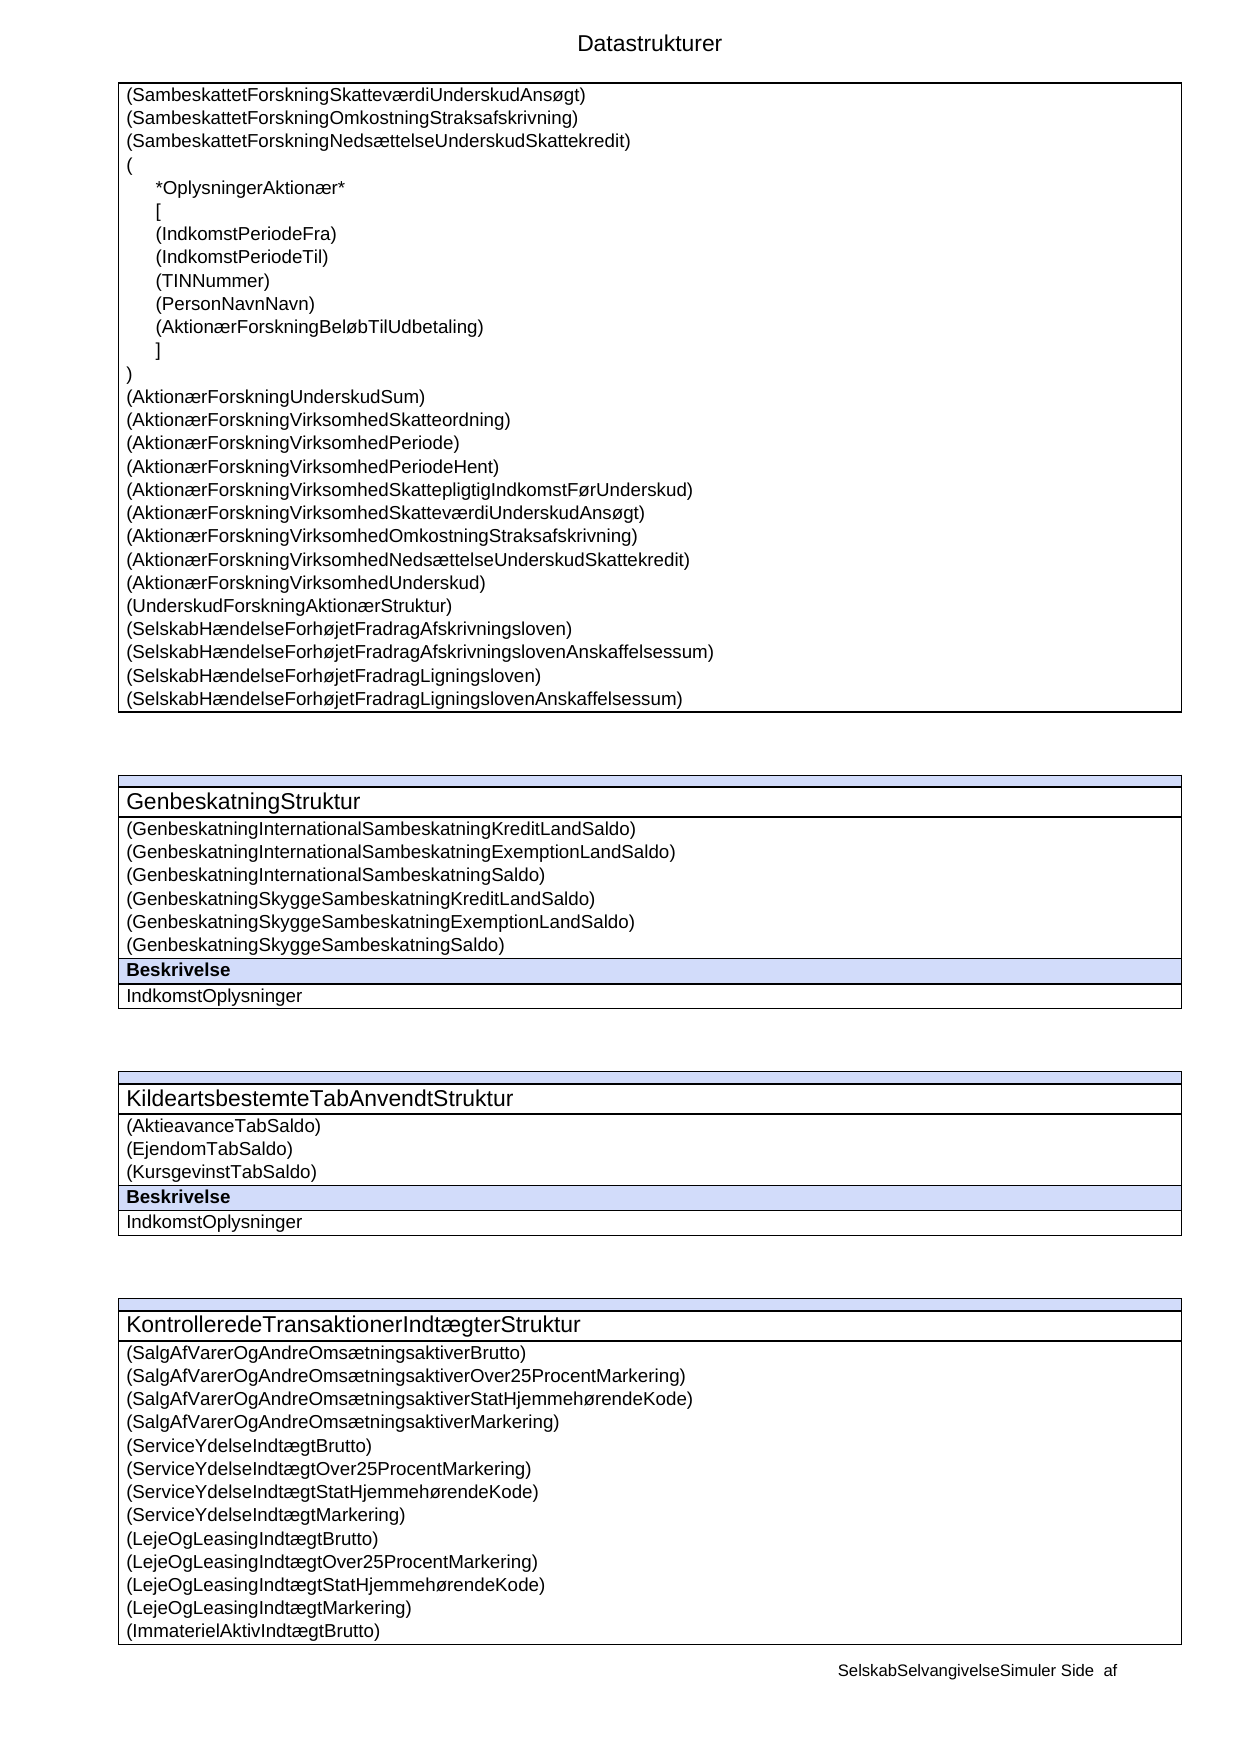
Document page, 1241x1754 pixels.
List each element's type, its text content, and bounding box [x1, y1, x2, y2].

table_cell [119, 84, 1181, 711]
table_cell IndkomstOplysninger [119, 1211, 1181, 1235]
table_cell Beskrivelse [119, 959, 1181, 983]
table_header [119, 776, 1181, 786]
table_cell (GenbeskatningInternationalSambeskatningKreditLandSaldo) (GenbeskatningInternationalSambeskatningExemptionLandSaldo) (GenbeskatningInternationalSambeskatningSaldo) (GenbeskatningSkyggeSambeskatningKreditLandSaldo) (GenbeskatningSkyggeSambeskatningExemptionLandSaldo) (GenbeskatningSkyggeSambeskatningSaldo) [119, 818, 1181, 958]
table_cell KildeartsbestemteTabAnvendtStruktur [119, 1085, 1181, 1113]
table_cell GenbeskatningStruktur [119, 788, 1181, 816]
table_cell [119, 1342, 1181, 1644]
table_cell IndkomstOplysninger [119, 985, 1181, 1008]
table_cell (AktieavanceTabSaldo) (EjendomTabSaldo) (KursgevinstTabSaldo) [119, 1115, 1181, 1184]
table_header [119, 1299, 1181, 1310]
table_cell KontrolleredeTransaktionerIndtægterStruktur [119, 1312, 1181, 1340]
table_cell Beskrivelse [119, 1186, 1181, 1210]
table_header [119, 1072, 1181, 1083]
